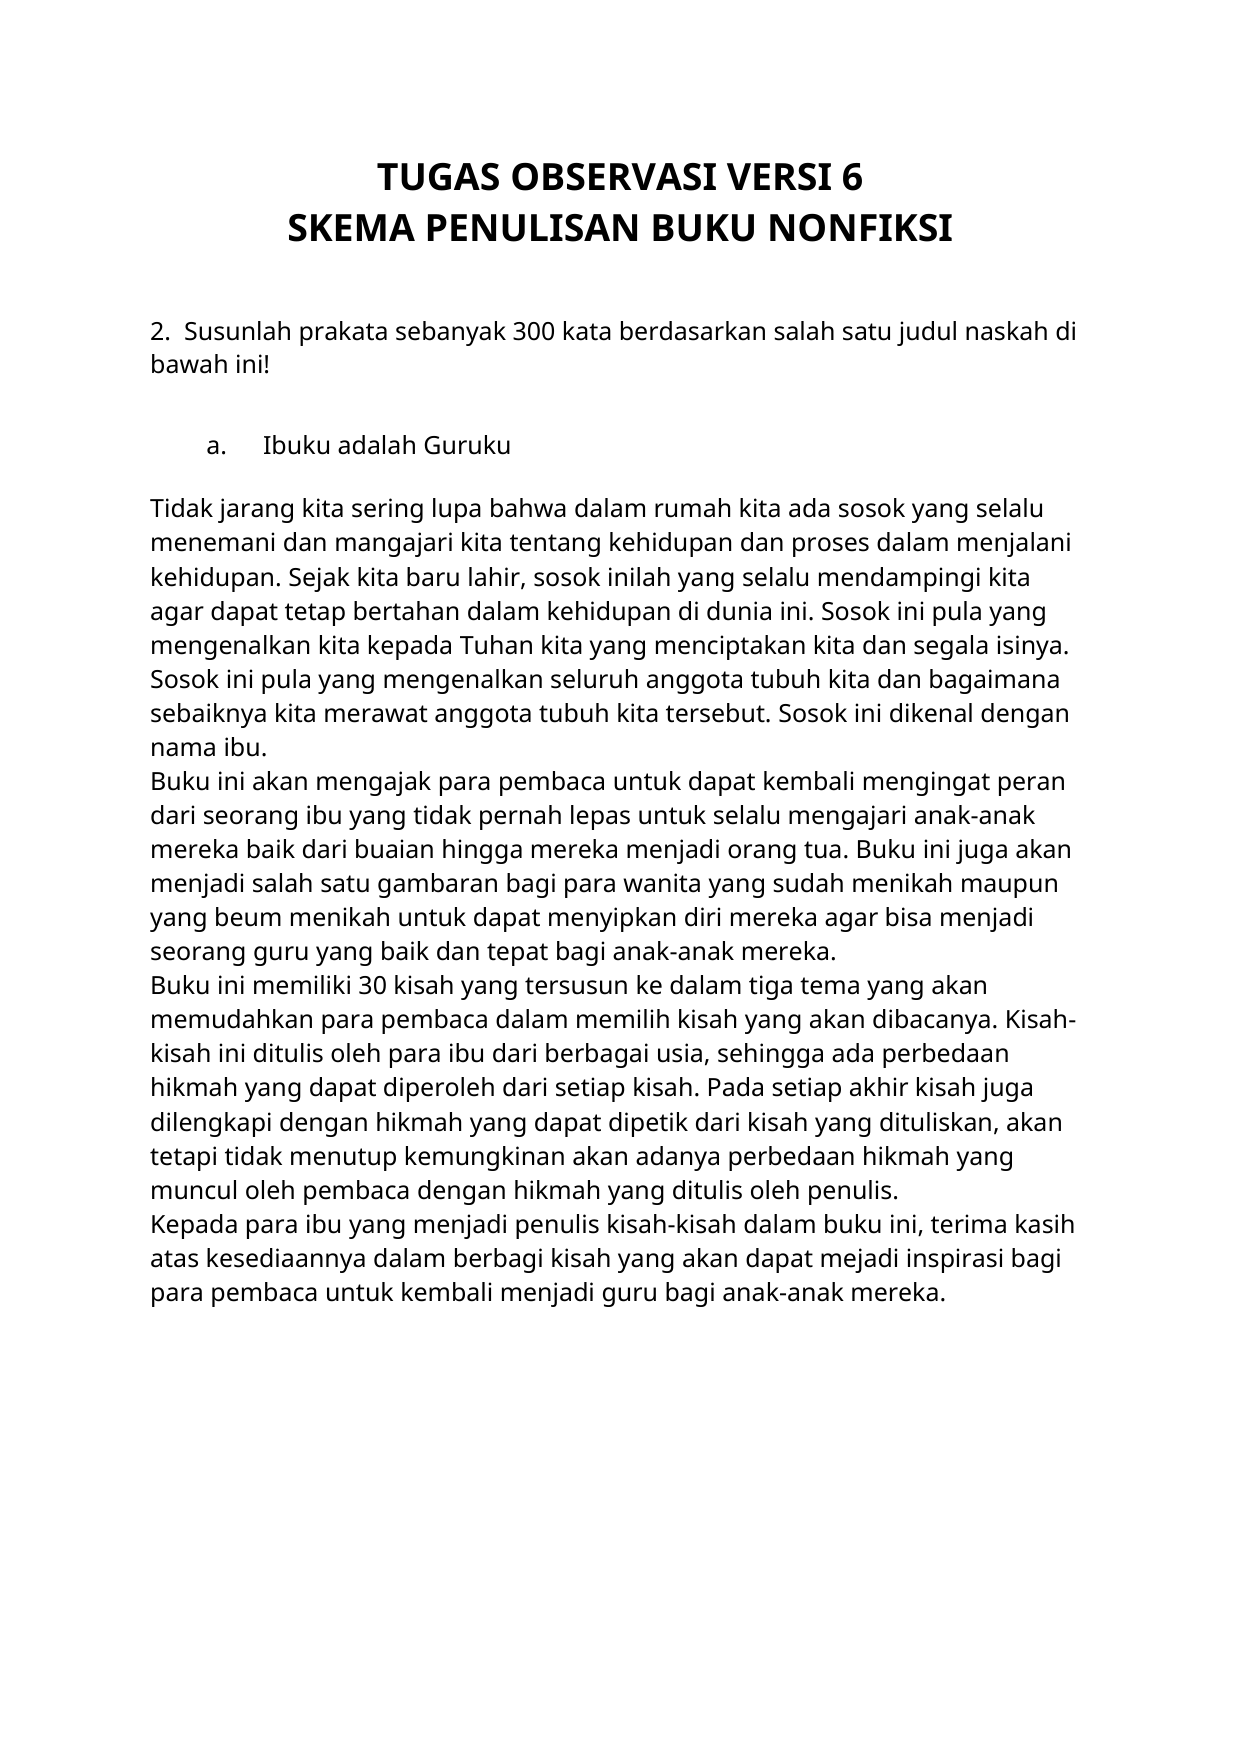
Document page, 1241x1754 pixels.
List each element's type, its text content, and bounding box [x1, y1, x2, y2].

text Buku ini memiliki 30 kisah yang tersusun ke dalam tiga tema yang akan memudahkan para pembaca dalam memilih kisah yang akan dibacanya. Kisah-kisah ini ditulis oleh para ibu dari berbagai usia, sehingga ada perbedaan hikmah yang dapat diperoleh dari setiap kisah. Pada setiap akhir kisah juga dilengkapi dengan hikmah yang dapat dipetik dari kisah yang dituliskan, akan tetapi tidak menutup kemungkinan akan adanya perbedaan hikmah yang muncul oleh pembaca dengan hikmah yang ditulis oleh penulis. [150, 968, 1090, 1206]
text 2. Susunlah prakata sebanyak 300 kata berdasarkan salah satu judul naskah di bawah ini! [150, 313, 1090, 381]
text Buku ini akan mengajak para pembaca untuk dapat kembali mengingat peran dari seorang ibu yang tidak pernah lepas untuk selalu mengajari anak-anak mereka baik dari buaian hingga mereka menjadi orang tua. Buku ini juga akan menjadi salah satu gambaran bagi para wanita yang sudah menikah maupun yang beum menikah untuk dapat menyipkan diri mereka agar bisa menjadi seorang guru yang baik dan tepat bagi anak-anak mereka. [150, 763, 1090, 968]
text Kepada para ibu yang menjadi penulis kisah-kisah dalam buku ini, terima kasih atas kesediaannya dalam berbagi kisah yang akan dapat mejadi inspirasi bagi para pembaca untuk kembali menjadi guru bagi anak-anak mereka. [150, 1206, 1090, 1308]
list Ibuku adalah Guruku [206, 428, 1090, 462]
text Tidak jarang kita sering lupa bahwa dalam rumah kita ada sosok yang selalu menemani dan mangajari kita tentang kehidupan dan proses dalam menjalani kehidupan. Sejak kita baru lahir, sosok inilah yang selalu mendampingi kita agar dapat tetap bertahan dalam kehidupan di dunia ini. Sosok ini pula yang mengenalkan kita kepada Tuhan kita yang menciptakan kita dan segala isinya. Sosok ini pula yang mengenalkan seluruh anggota tubuh kita dan bagaimana sebaiknya kita merawat anggota tubuh kita tersebut. Sosok ini dikenal dengan nama ibu. [150, 491, 1090, 763]
text TUGAS OBSERVASI VERSI 6 [150, 150, 1090, 201]
text SKEMA PENULISAN BUKU NONFIKSI [150, 201, 1090, 252]
